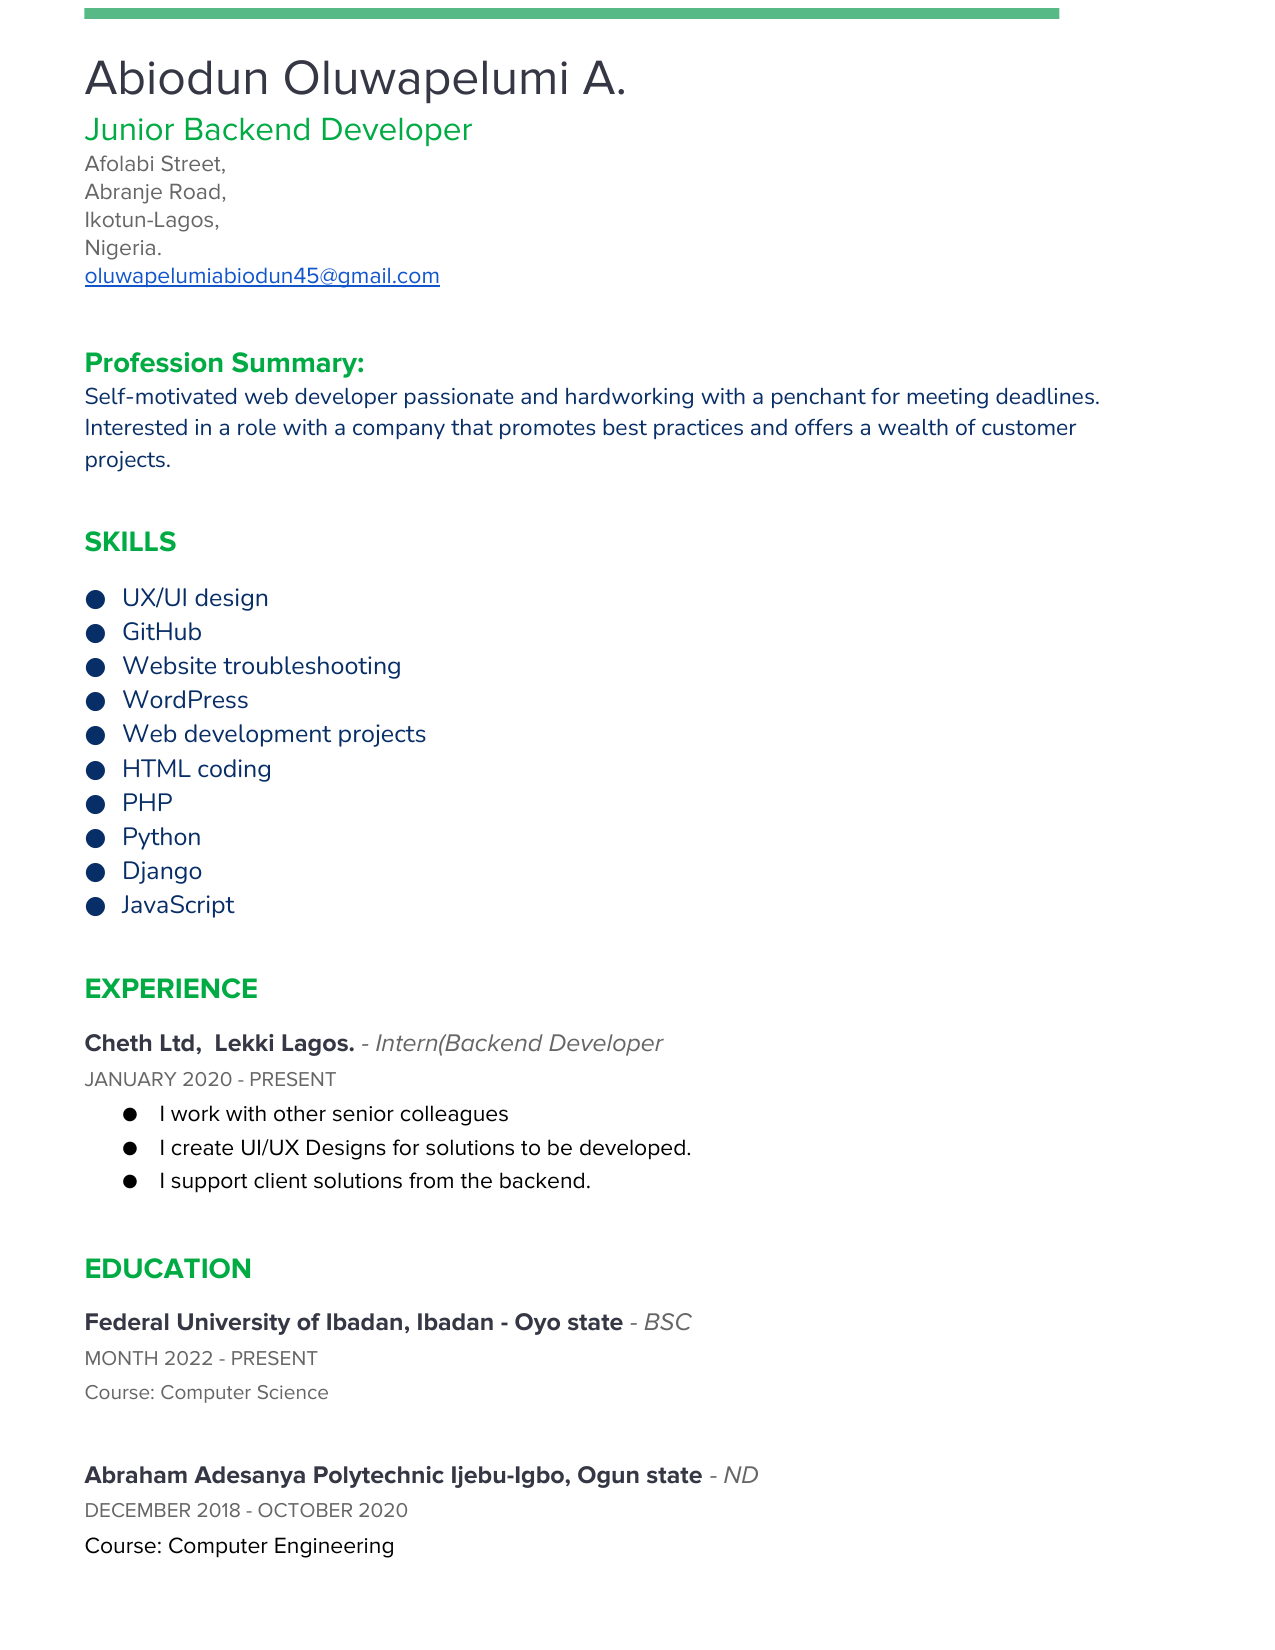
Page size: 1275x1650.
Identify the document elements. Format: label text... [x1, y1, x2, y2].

picture [84, 8, 1060, 19]
list I create UI/UX Designs for solutions to be developed. [122, 1134, 1116, 1162]
list GitHub [84, 615, 1116, 649]
subtitle SKILLS [84, 525, 1116, 561]
subtitle EDUCATION [84, 1251, 1116, 1287]
subtitle Federal University of Ibadan, Ibadan - Oyo state - BSC [84, 1307, 1116, 1338]
list JavaScript [84, 888, 1116, 922]
title Abiodun Oluwapelumi A. [84, 49, 1116, 110]
text oluwapelumiabiodun45@gmail.com [84, 262, 1116, 290]
text Course: Computer Engineering [84, 1532, 1116, 1560]
text Abranje Road, [84, 178, 1116, 206]
text Ikotun-Lagos, [84, 206, 1116, 234]
subtitle EXPERIENCE [84, 972, 1116, 1007]
text Self-motivated web developer passionate and hardworking with a penchant for meeting deadlines. Interested in a role with a company that promotes best practices and offers a wealth of customer projects. [84, 381, 1116, 475]
list I support client solutions from the backend. [122, 1168, 1116, 1196]
subtitle Junior Backend Developer [84, 110, 1116, 150]
list HTML coding [84, 752, 1116, 786]
list Django [84, 854, 1116, 888]
text Course: Computer Science [84, 1380, 1116, 1405]
list PHP [84, 786, 1116, 820]
text DECEMBER 2018 - OCTOBER 2020 [84, 1499, 1116, 1524]
list I work with other senior colleagues [122, 1101, 1116, 1129]
list Web development projects [84, 718, 1116, 752]
list Website troubleshooting [84, 649, 1116, 683]
list UX/UI design [84, 581, 1116, 615]
list WordPress [84, 683, 1116, 718]
text Afolabi Street, [84, 150, 1116, 178]
list Python [84, 820, 1116, 854]
subtitle Abraham Adesanya Polytechnic Ijebu-Igbo, Ogun state - ND [84, 1460, 1116, 1490]
text Nigeria. [84, 234, 1116, 262]
text MONTH 2022 - PRESENT [84, 1346, 1116, 1372]
text Profession Summary: [84, 346, 1116, 381]
text JANUARY 2020 - PRESENT [84, 1067, 1116, 1092]
subtitle Cheth Ltd, Lekki Lagos. - Intern(Backend Developer [84, 1028, 1116, 1059]
